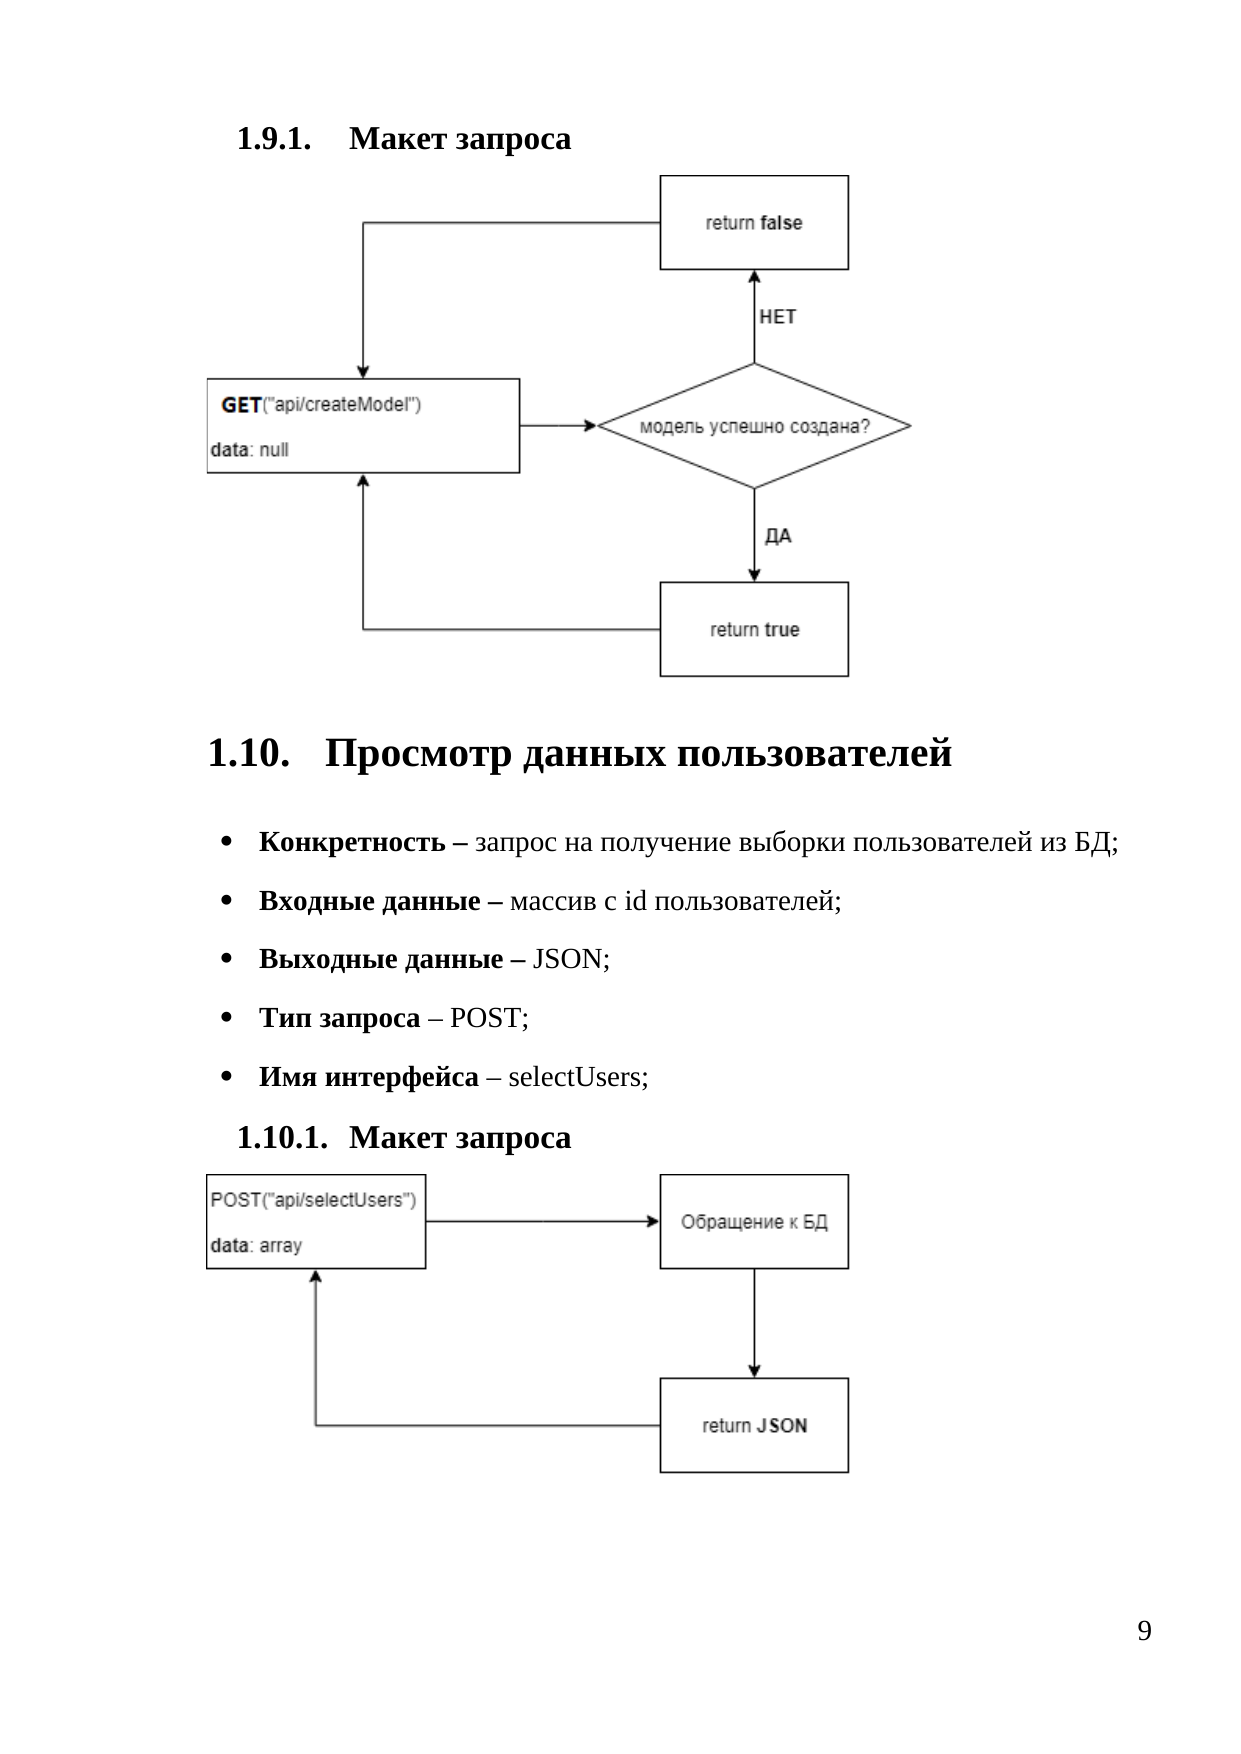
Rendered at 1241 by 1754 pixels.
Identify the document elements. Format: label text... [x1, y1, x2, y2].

list Тип запроса – POST; [221, 1000, 1152, 1034]
list Входные данные – массив с id пользователей; [221, 883, 1152, 917]
subtitle Макет запроса [236, 1117, 1152, 1156]
subtitle Макет запроса [236, 118, 1152, 156]
picture [206, 1174, 851, 1475]
subtitle Просмотр данных пользователей [207, 727, 1152, 775]
list Имя интерфейса – selectUsers; [221, 1059, 1152, 1092]
list Конкретность – запрос на получение выборки пользователей из БД; [221, 824, 1152, 858]
picture [206, 175, 923, 707]
list Выходные данные – JSON; [221, 942, 1152, 975]
